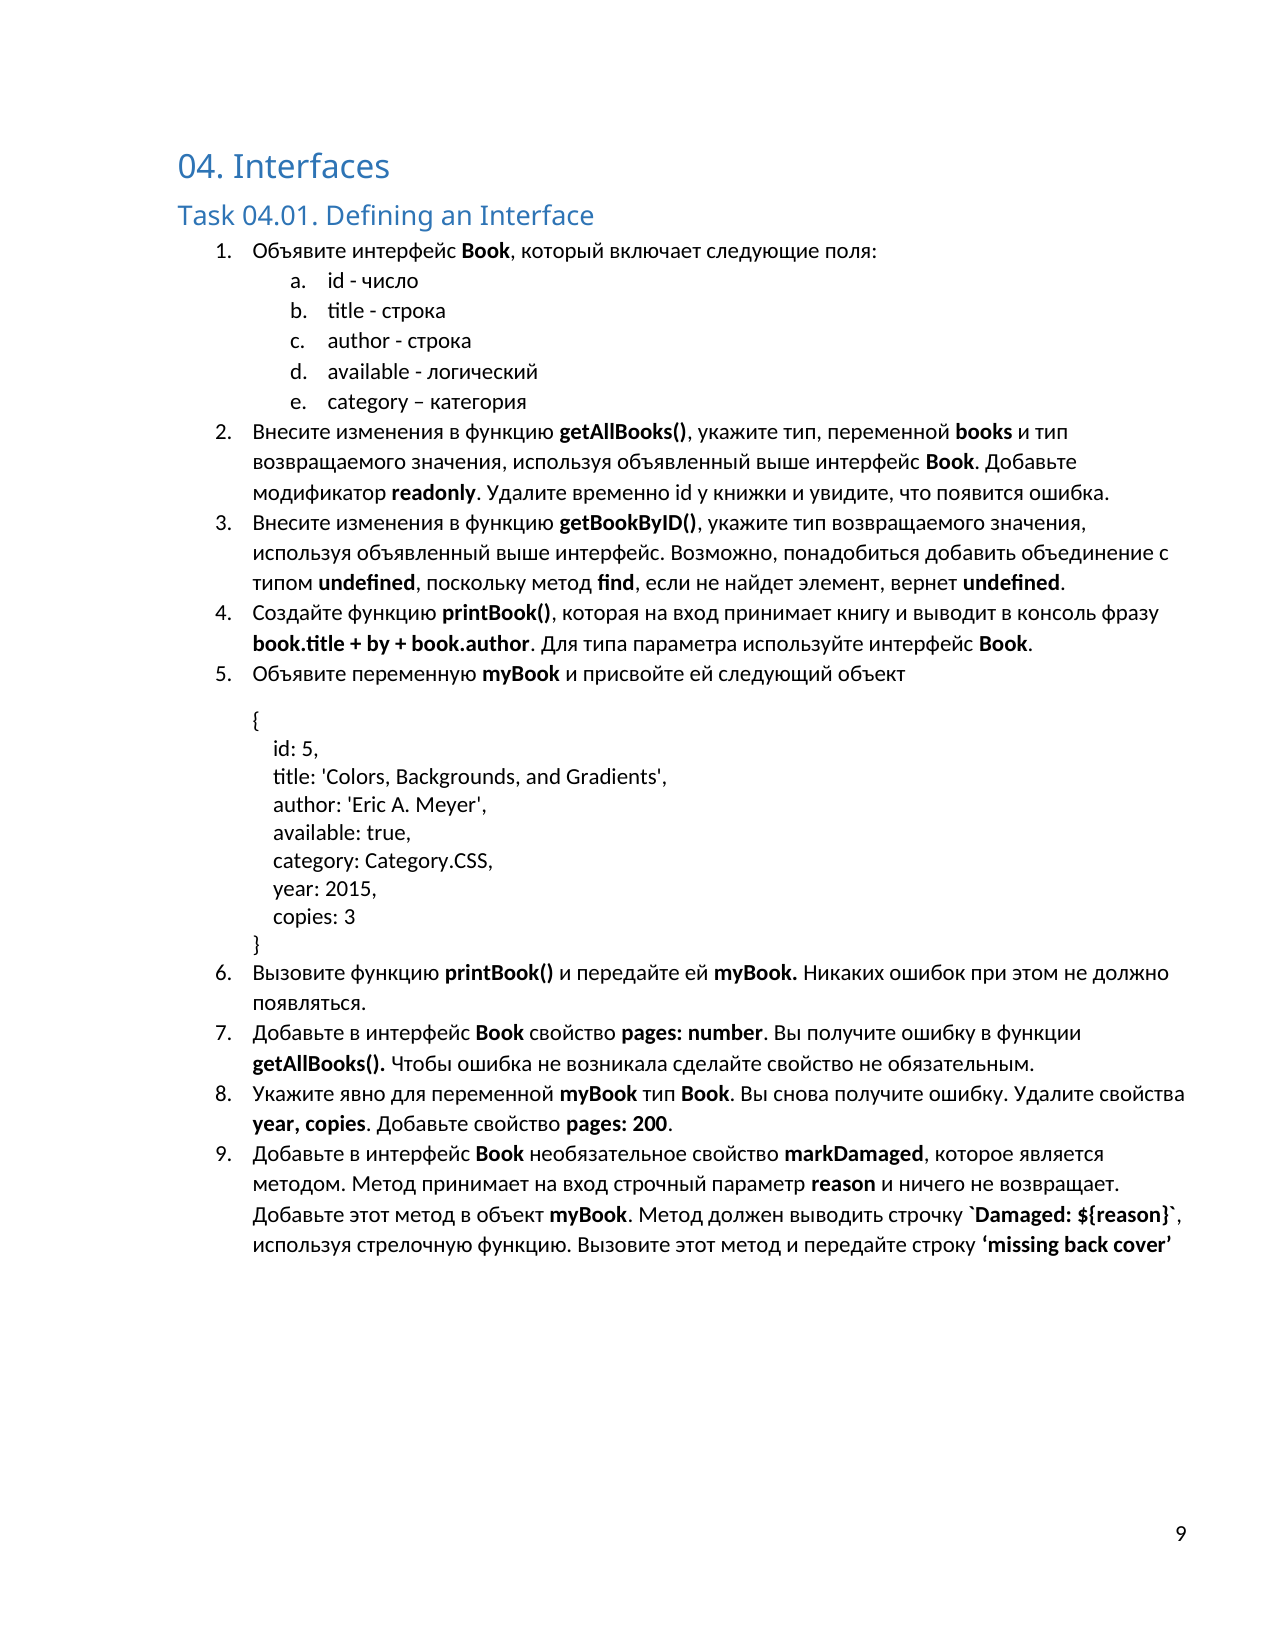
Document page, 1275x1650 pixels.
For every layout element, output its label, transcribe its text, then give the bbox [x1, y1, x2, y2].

list Объявите переменную myBook и присвойте ей следующий объект [215, 659, 1186, 687]
list Вызовите функцию printBook() и передайте ей myBook. Никаких ошибок при этом не должно появляться. [215, 958, 1186, 1016]
text year: 2015, [252, 874, 1186, 902]
list Укажите явно для переменной myBook тип Book. Вы снова получите ошибку. Удалите свойства year, copies. Добавьте свойство pages: 200. [215, 1079, 1186, 1137]
text available: true, [252, 818, 1186, 846]
text title: 'Colors, Backgrounds, and Gradients', [252, 762, 1186, 790]
list Внесите изменения в функцию getBookByID(), укажите тип возвращаемого значения, используя объявленный выше интерфейс. Возможно, понадобиться добавить объединение с типом undefined, поскольку метод find, если не найдет элемент, вернет undefined. [215, 508, 1186, 596]
list Создайте функцию printBook(), которая на вход принимает книгу и выводит в консоль фразу book.title + by + book.author. Для типа параметра используйте интерфейс Book. [215, 598, 1186, 657]
text id: 5, [252, 734, 1186, 762]
text copies: 3 [252, 902, 1186, 930]
text author: 'Eric A. Meyer', [252, 790, 1186, 818]
list category – категория [290, 387, 1186, 415]
list Добавьте в интерфейс Book необязательное свойство markDamaged, которое является методом. Метод принимает на вход строчный параметр reason и ничего не возвращает. Добавьте этот метод в объект myBook. Метод должен выводить строчку `Damaged: ${reason}`, используя стрелочную функцию. Вызовите этот метод и передайте строку ‘missing back cover’ [215, 1139, 1186, 1258]
subtitle 04. Interfaces [177, 143, 1186, 188]
list Внесите изменения в функцию getAllBooks(), укажите тип, переменной books и тип возвращаемого значения, используя объявленный выше интерфейс Book. Добавьте модификатор readonly. Удалите временно id у книжки и увидите, что появится ошибка. [215, 417, 1186, 506]
list id - число [290, 266, 1186, 294]
text category: Category.CSS, [252, 846, 1186, 874]
text { [252, 706, 1186, 734]
list Объявите интерфейс Book, который включает следующие поля: [215, 236, 1186, 264]
list title - строка [290, 296, 1186, 324]
list Добавьте в интерфейс Book свойство pages: number. Вы получите ошибку в функции getAllBooks(). Чтобы ошибка не возникала сделайте свойство не обязательным. [215, 1018, 1186, 1077]
subtitle Task 04.01. Defining an Interface [177, 196, 1186, 233]
list author - строка [290, 327, 1186, 355]
text } [252, 930, 1186, 958]
list available - логический [290, 357, 1186, 385]
